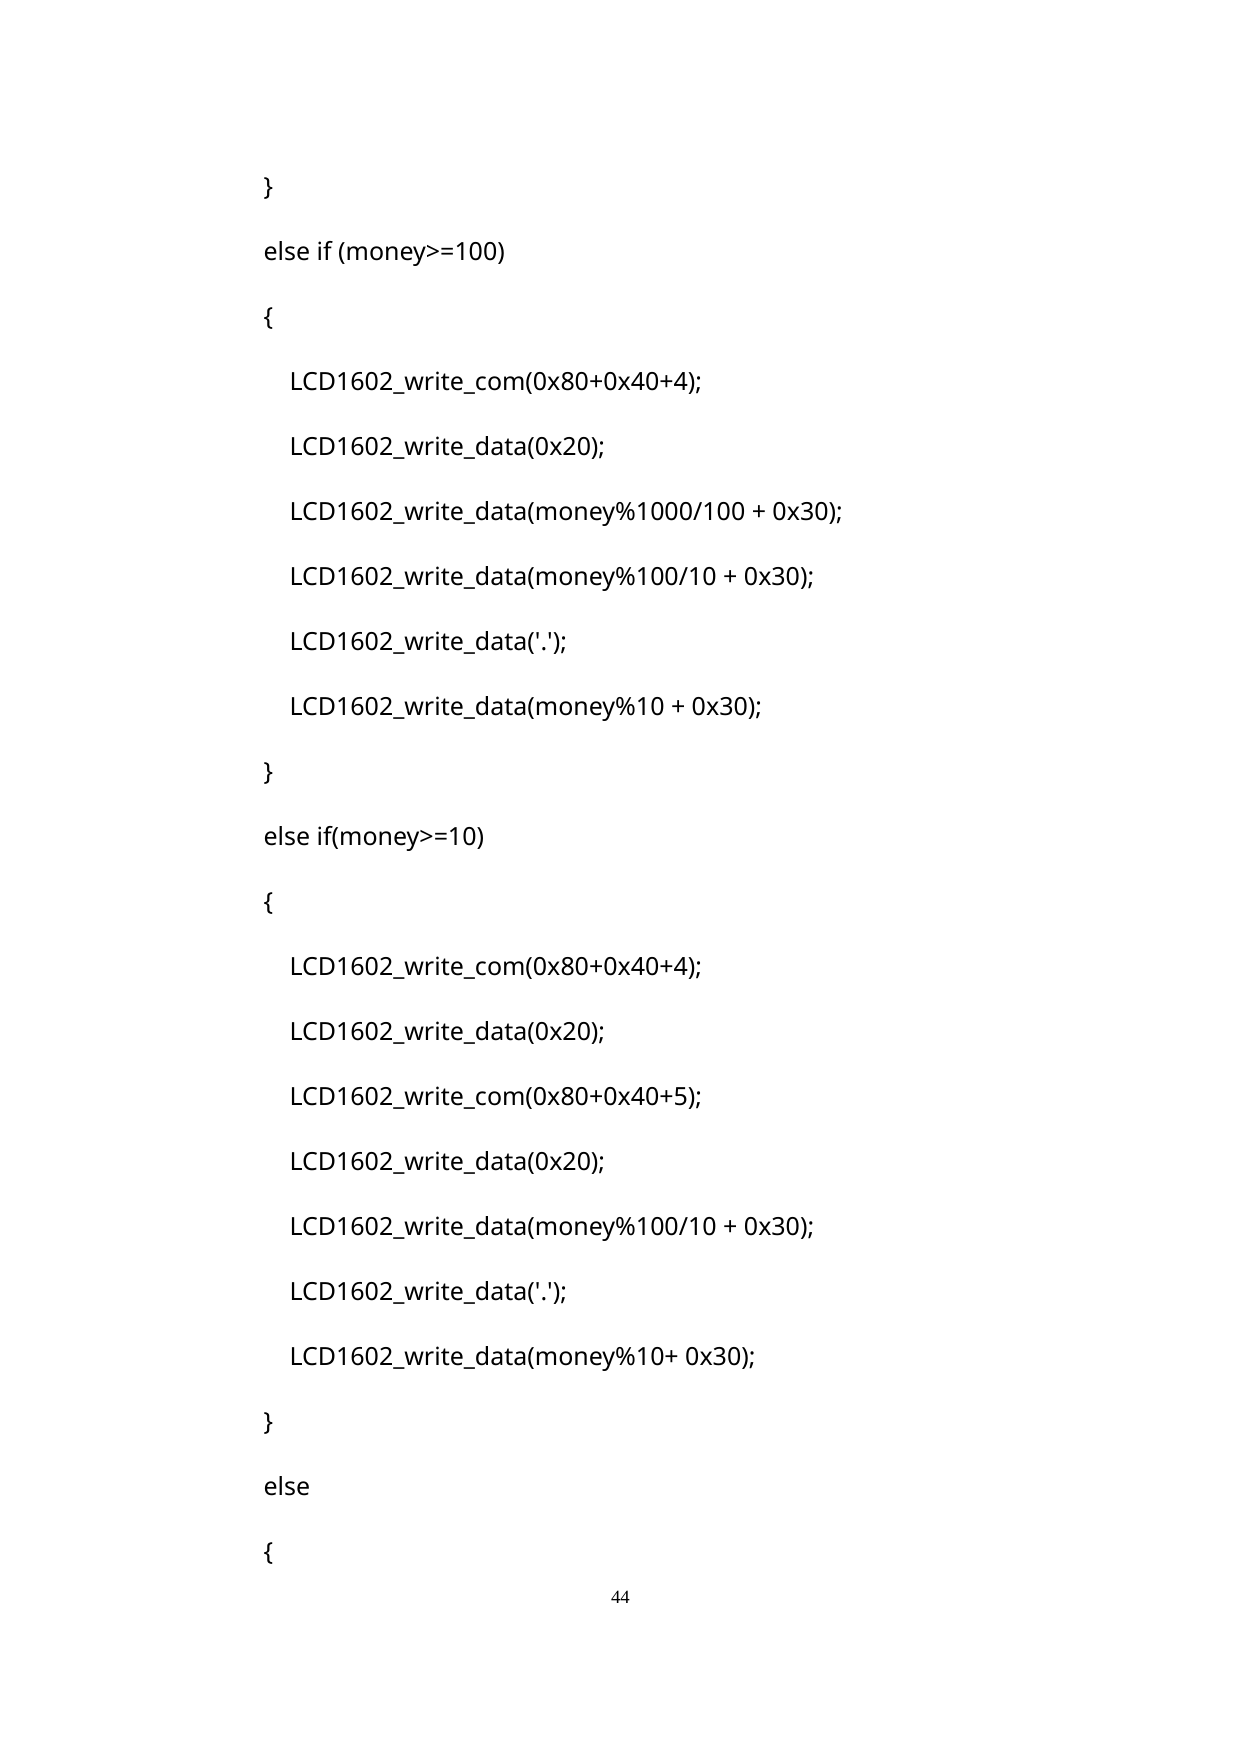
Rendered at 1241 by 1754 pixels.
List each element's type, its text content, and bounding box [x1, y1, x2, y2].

text else [187, 1453, 1053, 1518]
text LCD1602_write_com(0x80+0x40+5); [187, 1063, 1053, 1128]
text LCD1602_write_data(money%100/10 + 0x30); [187, 543, 1053, 608]
text { [187, 283, 1053, 348]
text LCD1602_write_data(0x20); [187, 998, 1053, 1063]
text LCD1602_write_data('.'); [187, 1258, 1053, 1323]
text } [187, 738, 1053, 803]
text LCD1602_write_data(money%10 + 0x30); [187, 673, 1053, 738]
text LCD1602_write_data(0x20); [187, 413, 1053, 478]
text LCD1602_write_data(0x20); [187, 1128, 1053, 1193]
text LCD1602_write_com(0x80+0x40+4); [187, 348, 1053, 413]
text } [187, 153, 1053, 218]
text } [187, 1388, 1053, 1453]
text { [187, 1518, 1053, 1583]
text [187, 478, 1053, 543]
text LCD1602_write_data(money%10+ 0x30); [187, 1323, 1053, 1388]
text else if (money>=100) [187, 218, 1053, 283]
text LCD1602_write_com(0x80+0x40+4); [187, 933, 1053, 998]
text LCD1602_write_data('.'); [187, 608, 1053, 673]
text else if(money>=10) [187, 803, 1053, 868]
text LCD1602_write_data(money%100/10 + 0x30); [187, 1193, 1053, 1258]
text { [187, 868, 1053, 933]
